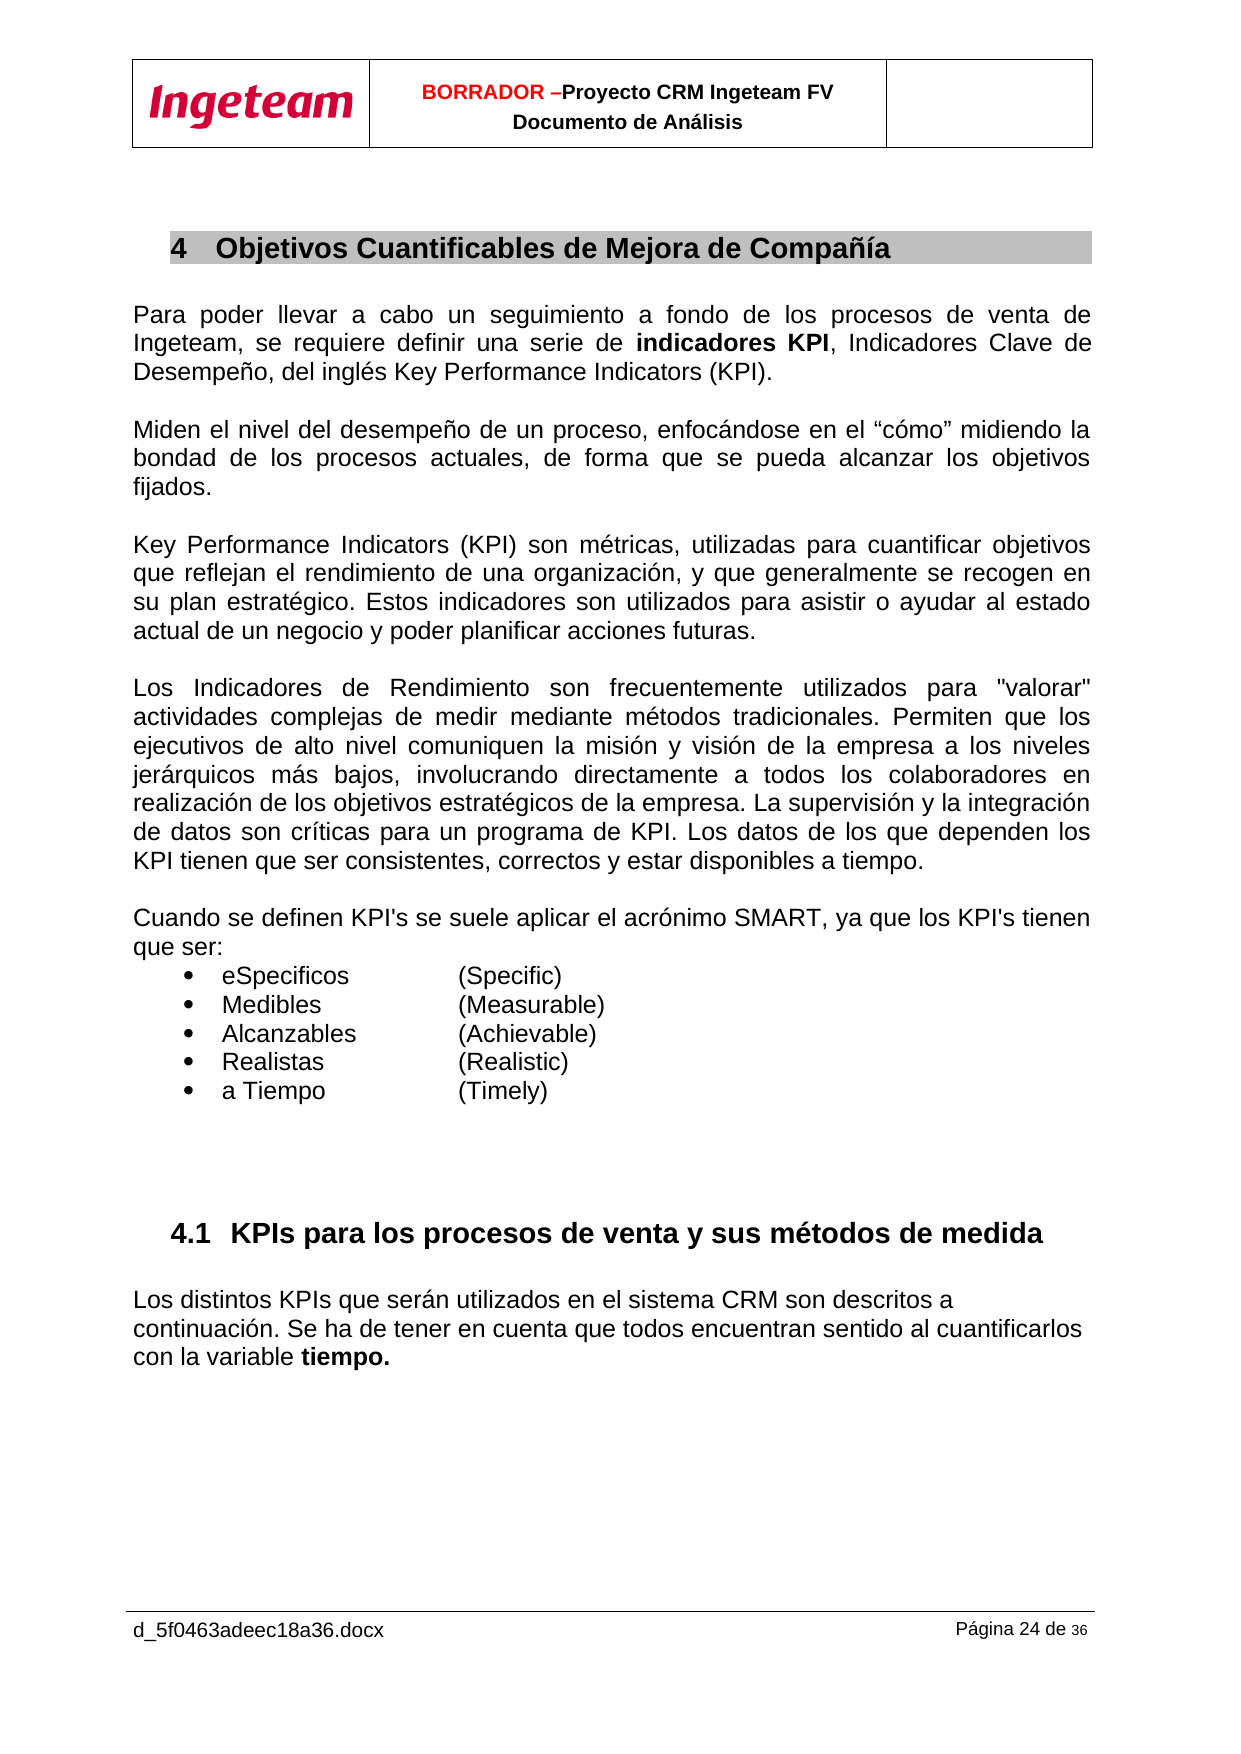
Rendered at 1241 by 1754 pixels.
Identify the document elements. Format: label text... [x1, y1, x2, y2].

text Los distintos KPIs que serán utilizados en el sistema CRM son descritos a continuación. Se ha de tener en cuenta que todos encuentran sentido al cuantificarlos con la variable tiempo. [133, 1285, 1092, 1371]
text Miden el nivel del desempeño de un proceso, enfocándose en el “cómo” midiendo la bondad de los procesos actuales, de forma que se pueda alcanzar los objetivos fijados. [133, 414, 1092, 501]
list eSpecificos (Specific) [184, 961, 1092, 990]
text Key Performance Indicators (KPI) son métricas, utilizadas para cuantificar objetivos que reflejan el rendimiento de una organización, y que generalmente se recogen en su plan estratégico. Estos indicadores son utilizados para asistir o ayudar al estado actual de un negocio y poder planificar acciones futuras. [133, 529, 1092, 644]
list a Tiempo (Timely) [184, 1076, 1092, 1105]
list Realistas (Realistic) [184, 1047, 1092, 1076]
picture [149, 85, 353, 129]
text Cuando se definen KPI's se suele aplicar el acrónimo SMART, ya que los KPI's tienen que ser: [133, 903, 1092, 961]
subtitle KPIs para los procesos de venta y sus métodos de medida [170, 1216, 1092, 1250]
text Para poder llevar a cabo un seguimiento a fondo de los procesos de venta de Ingeteam, se requiere definir una serie de indicadores KPI, Indicadores Clave de Desempeño, del inglés Key Performance Indicators (KPI). [133, 299, 1092, 386]
text Los Indicadores de Rendimiento son frecuentemente utilizados para "valorar" actividades complejas de medir mediante métodos tradicionales. Permiten que los ejecutivos de alto nivel comuniquen la misión y visión de la empresa a los niveles jerárquicos más bajos, involucrando directamente a todos los colaboradores en realización de los objetivos estratégicos de la empresa. La supervisión y la integración de datos son críticas para un programa de KPI. Los datos de los que dependen los KPI tienen que ser consistentes, correctos y estar disponibles a tiempo. [133, 673, 1092, 874]
list Alcanzables (Achievable) [184, 1018, 1092, 1047]
subtitle Objetivos Cuantificables de Mejora de Compañía [170, 231, 1092, 264]
list Medibles (Measurable) [184, 990, 1092, 1018]
